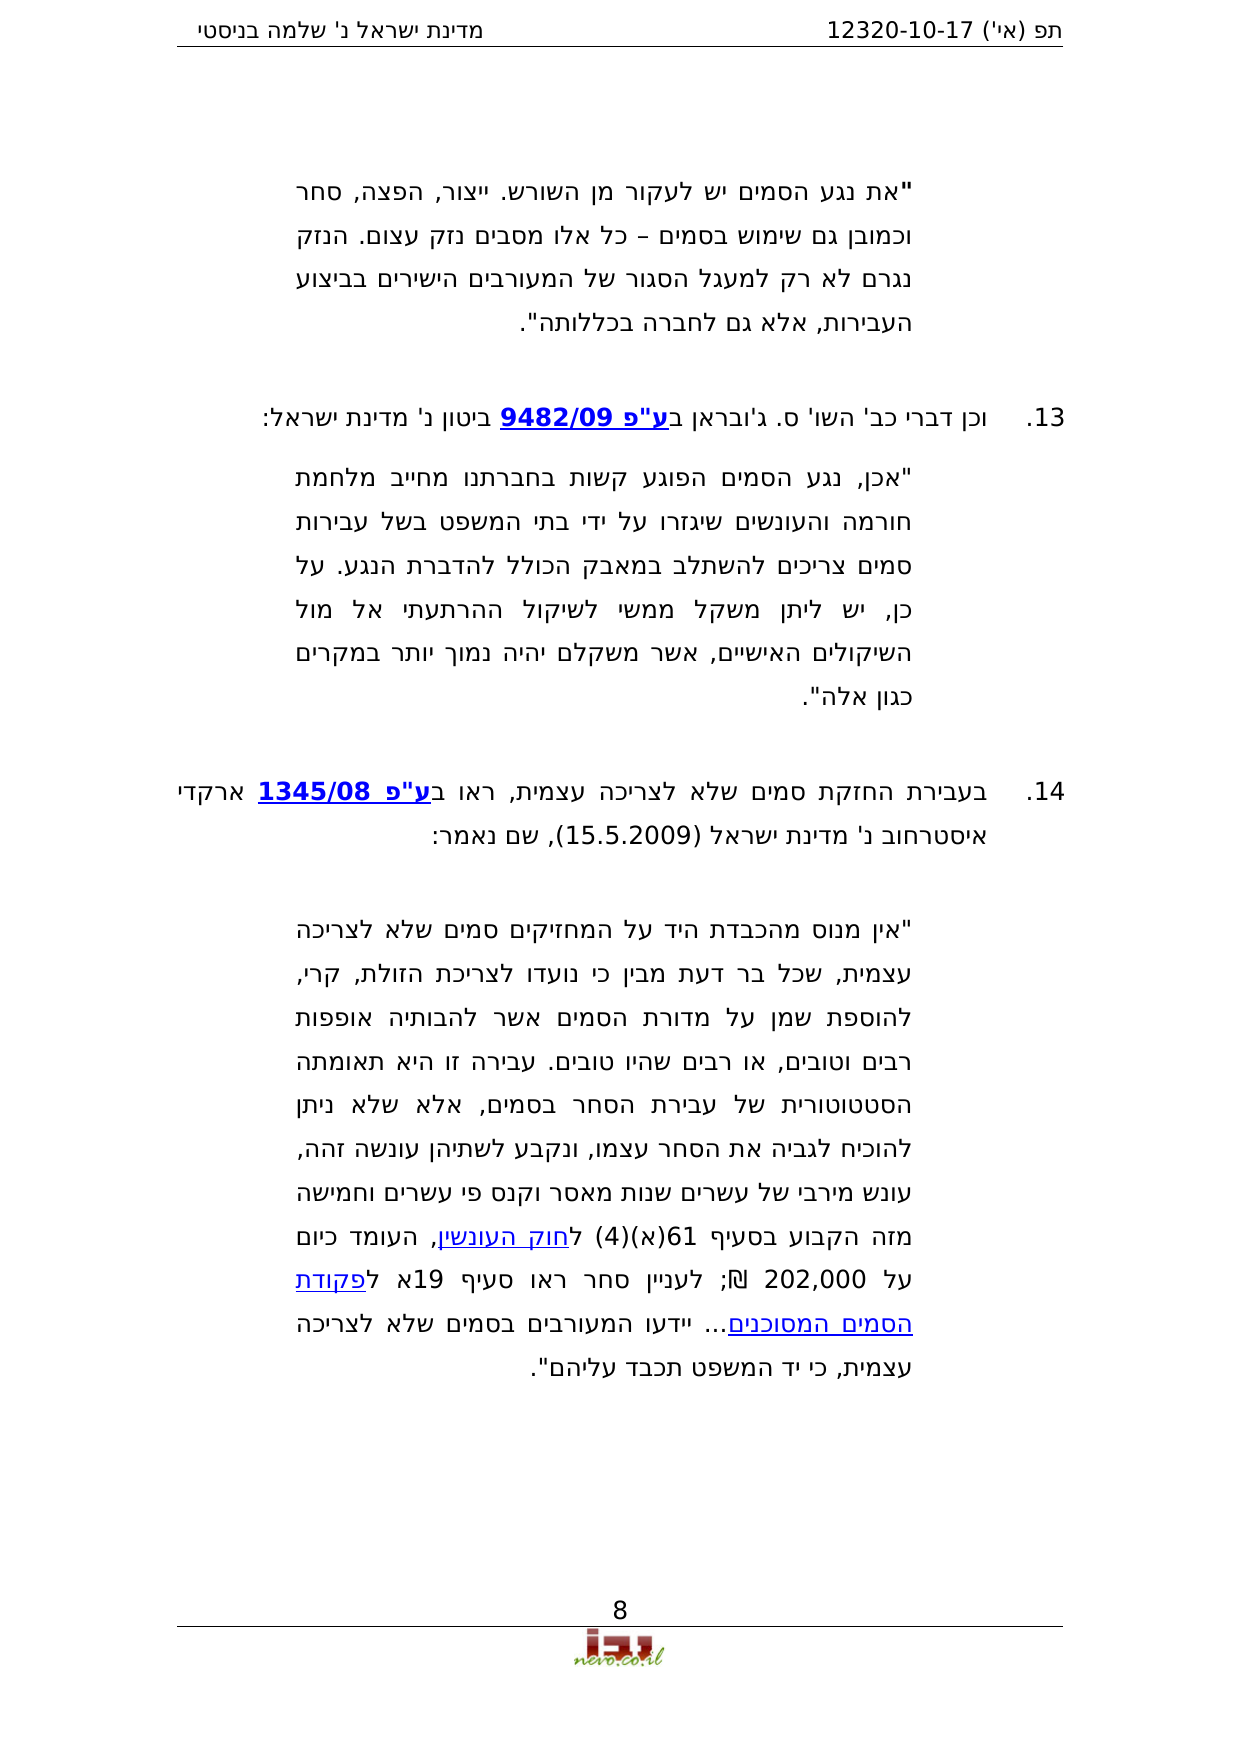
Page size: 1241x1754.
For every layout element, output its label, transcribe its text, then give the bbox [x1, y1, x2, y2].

text "את נגע הסמים יש לעקור מן השורש. ייצור, הפצה, סחר וכמובן גם שימוש בסמים – כל אלו מסבים נזק עצום. הנזק נגרם לא רק למעגל הסגור של המעורבים הישירים בביצוע העבירות, אלא גם לחברה בכללותה". [295, 177, 913, 338]
text "אכן, נגע הסמים הפוגע קשות בחברתנו מחייב מלחמת חורמה והעונשים שיגזרו על ידי בתי המשפט בשל עבירות סמים צריכים להשתלב במאבק הכולל להדברת הנגע. על כן, יש ליתן משקל ממשי לשיקול ההרתעתי אל מול השיקולים האישיים, אשר משקלם יהיה נמוך יותר במקרים כגון אלה". [295, 464, 913, 712]
list "אין מנוס מהכבדת היד על המחזיקים סמים שלא לצריכה עצמית, שכל בר דעת מבין כי נועדו לצריכת הזולת, קרי, להוספת שמן על מדורת הסמים אשר להבותיה אופפות רבים וטובים, או רבים שהיו טובים. עבירה זו היא תאומתה הסטטוטורית של עבירת הסחר בסמים, אלא שלא ניתן להוכיח לגביה את הסחר עצמו, ונקבע לשתיהן עונשה זהה, עונש מירבי של עשרים שנות מאסר וקנס פי עשרים וחמישה מזה הקבוע בסעיף 61(א)(4) לחוק העונשין, העומד כיום על 202,000 ₪; לעניין סחר ראו סעיף 19א לפקודת הסמים המסוכנים... יידעו המעורבים בסמים שלא לצריכה עצמית, כי יד המשפט תכבד עליהם". [295, 916, 913, 1382]
list וכן דברי כב' השו' ס. ג'ובראן בע"פ 9482/09 ביטון נ' מדינת ישראל: [177, 403, 1026, 432]
picture [574, 1628, 666, 1667]
list בעבירת החזקת סמים שלא לצריכה עצמית, ראו בע"פ 1345/08 ארקדי איסטרחוב נ' מדינת ישראל (15.5.2009), שם נאמר: [177, 777, 1026, 850]
